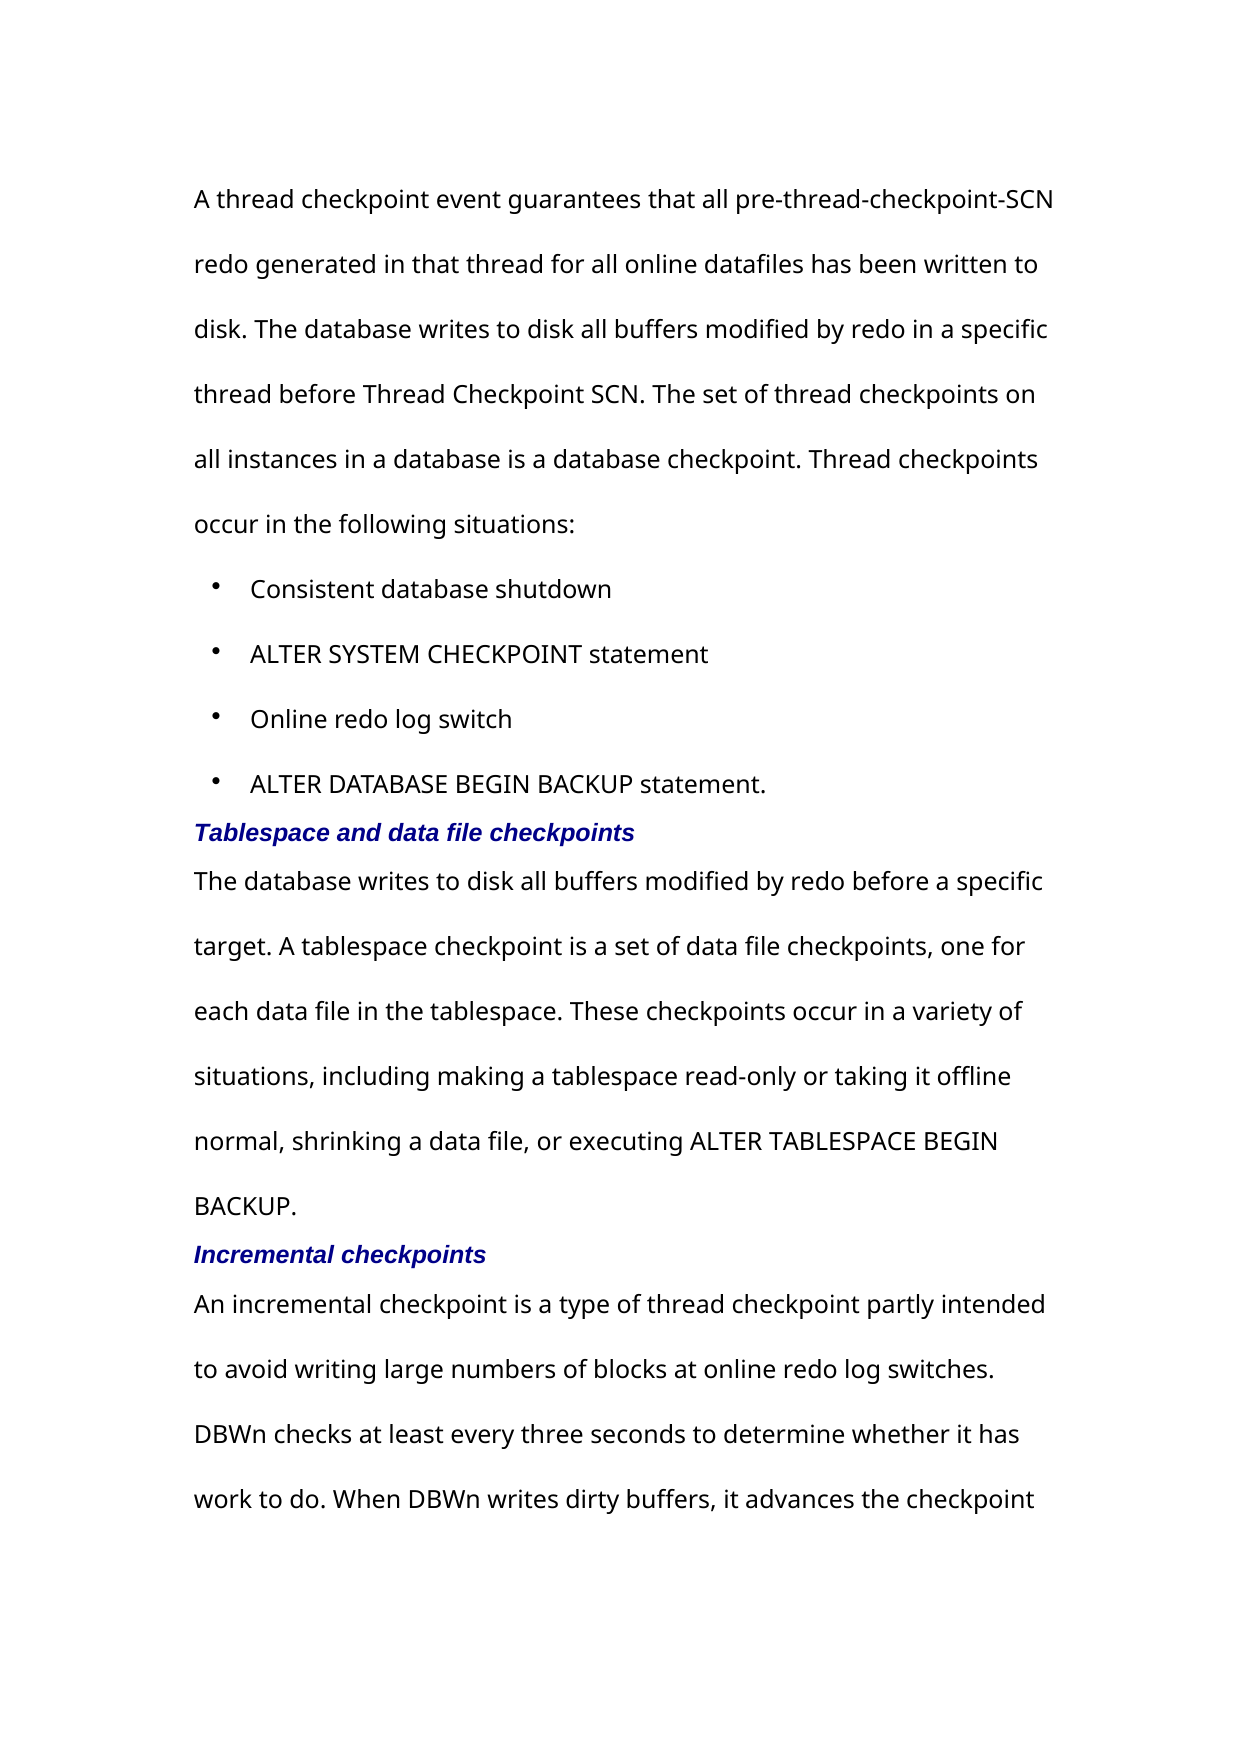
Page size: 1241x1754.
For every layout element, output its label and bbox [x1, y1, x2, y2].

table_header [188, 162, 1065, 1535]
